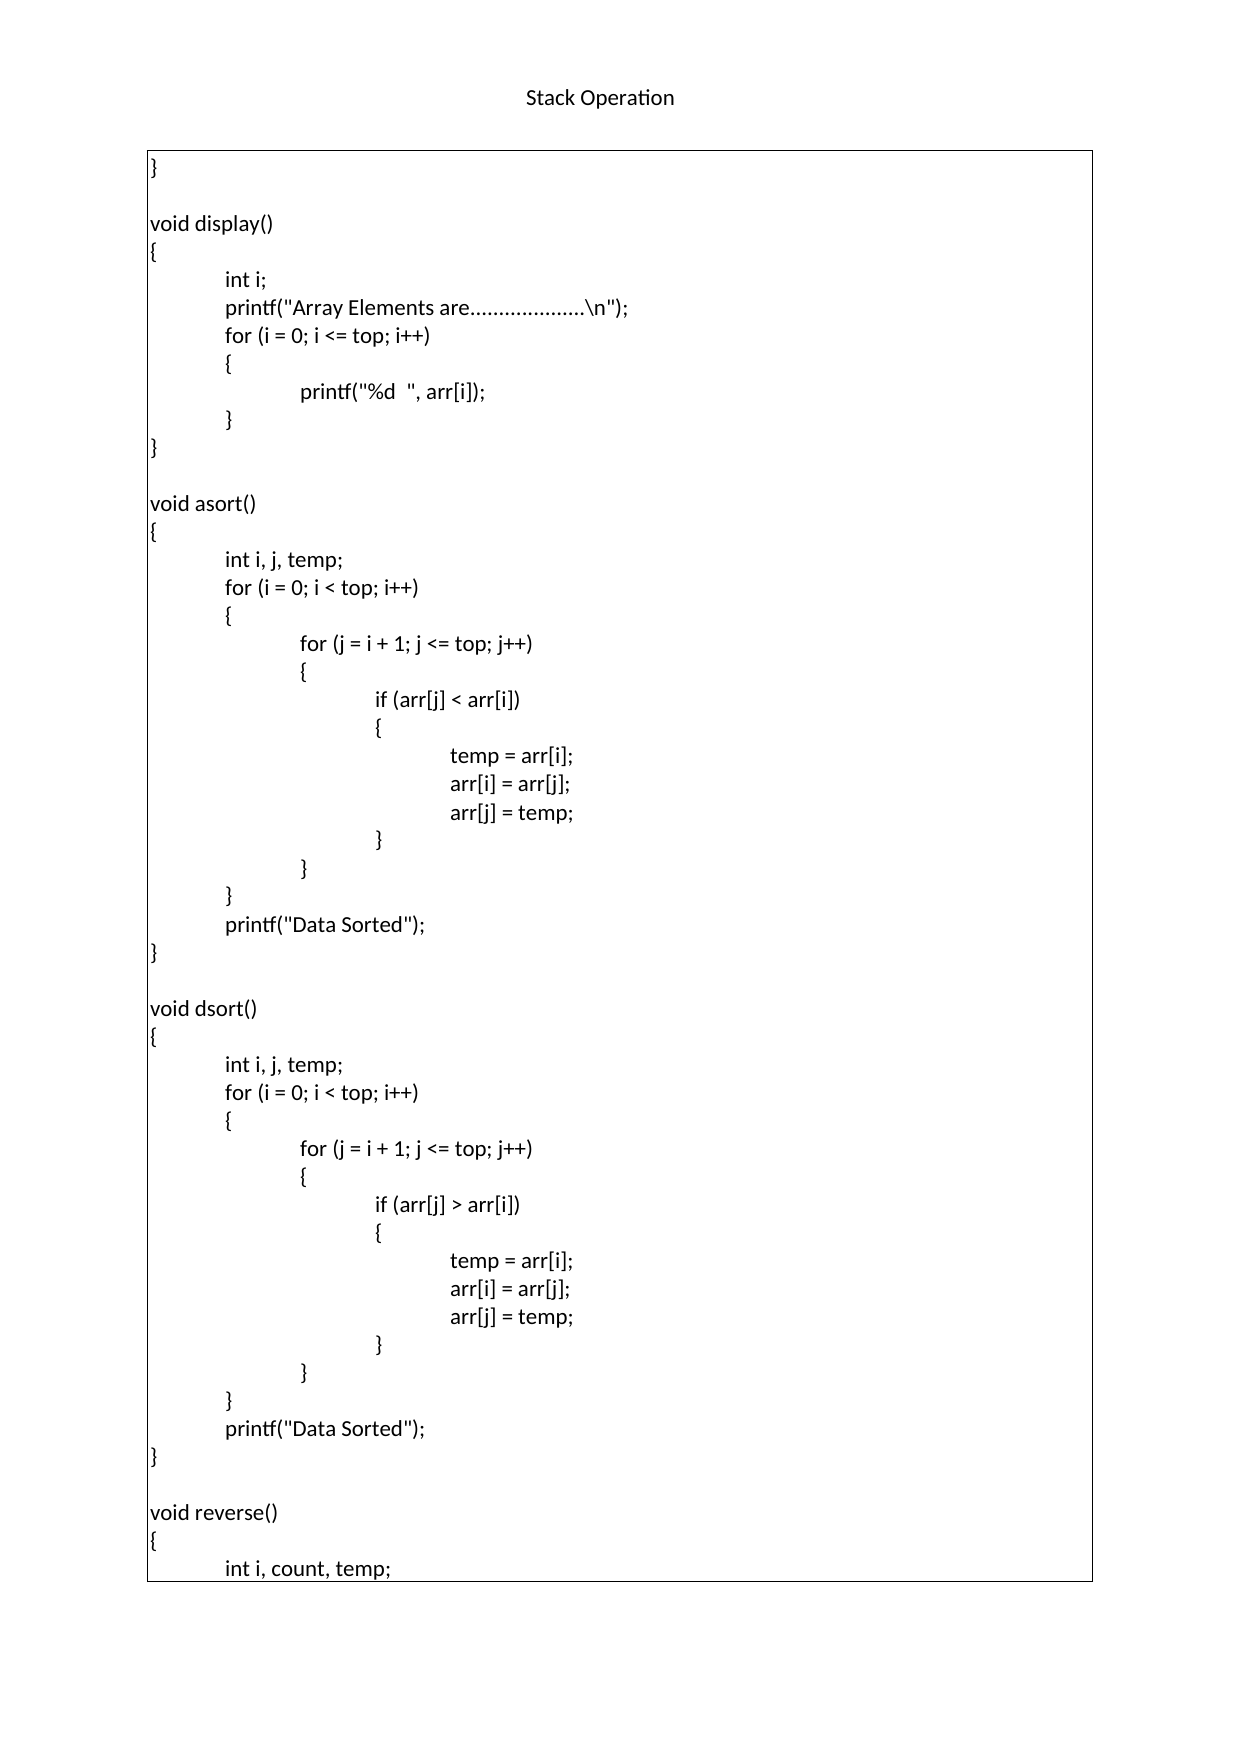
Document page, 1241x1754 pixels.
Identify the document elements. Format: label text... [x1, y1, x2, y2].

text } [150, 1330, 1090, 1358]
text } [150, 826, 1090, 854]
text } [150, 1358, 1090, 1386]
text arr[i] = arr[j]; [150, 1274, 1090, 1302]
text printf("Array Elements are....................\n"); [150, 293, 1090, 321]
text int i, j, temp; [150, 1050, 1090, 1078]
text if (arr[j] < arr[i]) [150, 686, 1090, 713]
text int i, j, temp; [150, 545, 1090, 573]
text for (i = 0; i < top; i++) [150, 1078, 1090, 1106]
text printf("%d ", arr[i]); [150, 377, 1090, 405]
text { [150, 1022, 1090, 1050]
text arr[j] = temp; [150, 1302, 1090, 1330]
text { [150, 1218, 1090, 1246]
text void reverse() [150, 1498, 1090, 1526]
text void dsort() [150, 994, 1090, 1022]
text int i, count, temp; [150, 1554, 1090, 1581]
text } [150, 1386, 1090, 1414]
text for (j = i + 1; j <= top; j++) [150, 629, 1090, 657]
text void asort() [150, 489, 1090, 517]
text { [150, 657, 1090, 686]
text { [150, 517, 1090, 545]
text } [148, 151, 1092, 181]
text } [150, 882, 1090, 910]
text } [150, 1442, 1090, 1470]
text { [150, 1106, 1090, 1134]
text arr[j] = temp; [150, 798, 1090, 826]
text { [150, 1526, 1090, 1554]
text arr[i] = arr[j]; [150, 769, 1090, 798]
text { [150, 713, 1090, 742]
text } [150, 938, 1090, 966]
text temp = arr[i]; [150, 1246, 1090, 1274]
text int i; [150, 265, 1090, 293]
text if (arr[j] > arr[i]) [150, 1190, 1090, 1218]
text } [150, 405, 1090, 433]
text { [150, 601, 1090, 629]
text for (i = 0; i <= top; i++) [150, 321, 1090, 349]
text printf("Data Sorted"); [150, 910, 1090, 938]
text for (j = i + 1; j <= top; j++) [150, 1134, 1090, 1162]
text temp = arr[i]; [150, 742, 1090, 769]
text } [150, 433, 1090, 461]
text } [150, 854, 1090, 882]
text for (i = 0; i < top; i++) [150, 573, 1090, 601]
text { [150, 349, 1090, 377]
text printf("Data Sorted"); [150, 1414, 1090, 1442]
text void display() [150, 209, 1090, 237]
text { [150, 1162, 1090, 1190]
text { [150, 237, 1090, 265]
